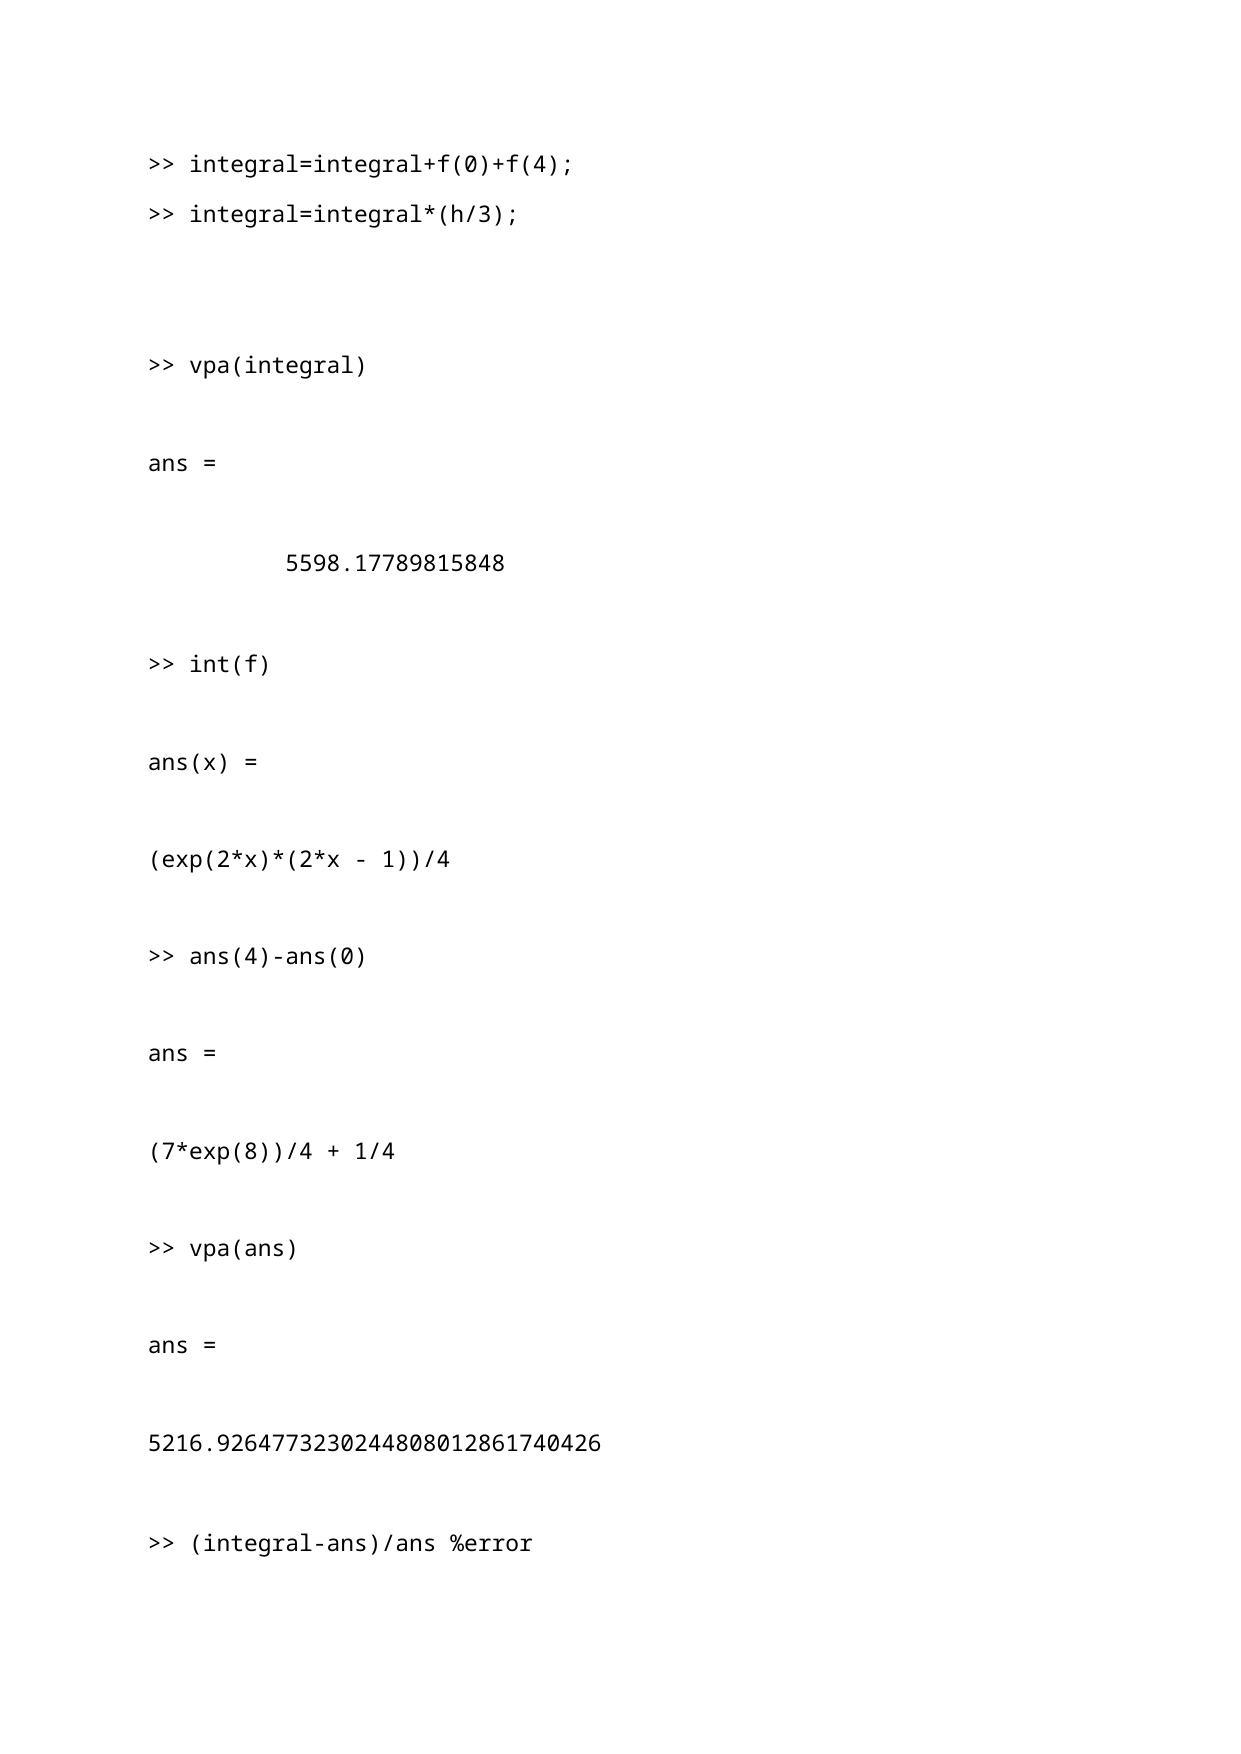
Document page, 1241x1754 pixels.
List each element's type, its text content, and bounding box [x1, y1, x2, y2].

text 5216.9264773230244808012861740426 [148, 1427, 1093, 1458]
text >> integral=integral*(h/3); [148, 198, 1093, 229]
text (exp(2*x)*(2*x - 1))/4 [148, 843, 1093, 874]
text >> vpa(integral) [148, 349, 1093, 381]
text >> int(f) [148, 648, 1093, 679]
text ans = [148, 1037, 1093, 1069]
text >> ans(4)-ans(0) [148, 940, 1093, 971]
text (7*exp(8))/4 + 1/4 [148, 1135, 1093, 1166]
text ans(x) = [148, 746, 1093, 777]
text >> integral=integral+f(0)+f(4); [148, 148, 1093, 179]
text ans = [148, 1329, 1093, 1361]
text >> (integral-ans)/ans %error [148, 1527, 1093, 1559]
text ans = [148, 447, 1093, 478]
text >> vpa(ans) [148, 1232, 1093, 1263]
text 5598.17789815848 [148, 547, 1093, 579]
